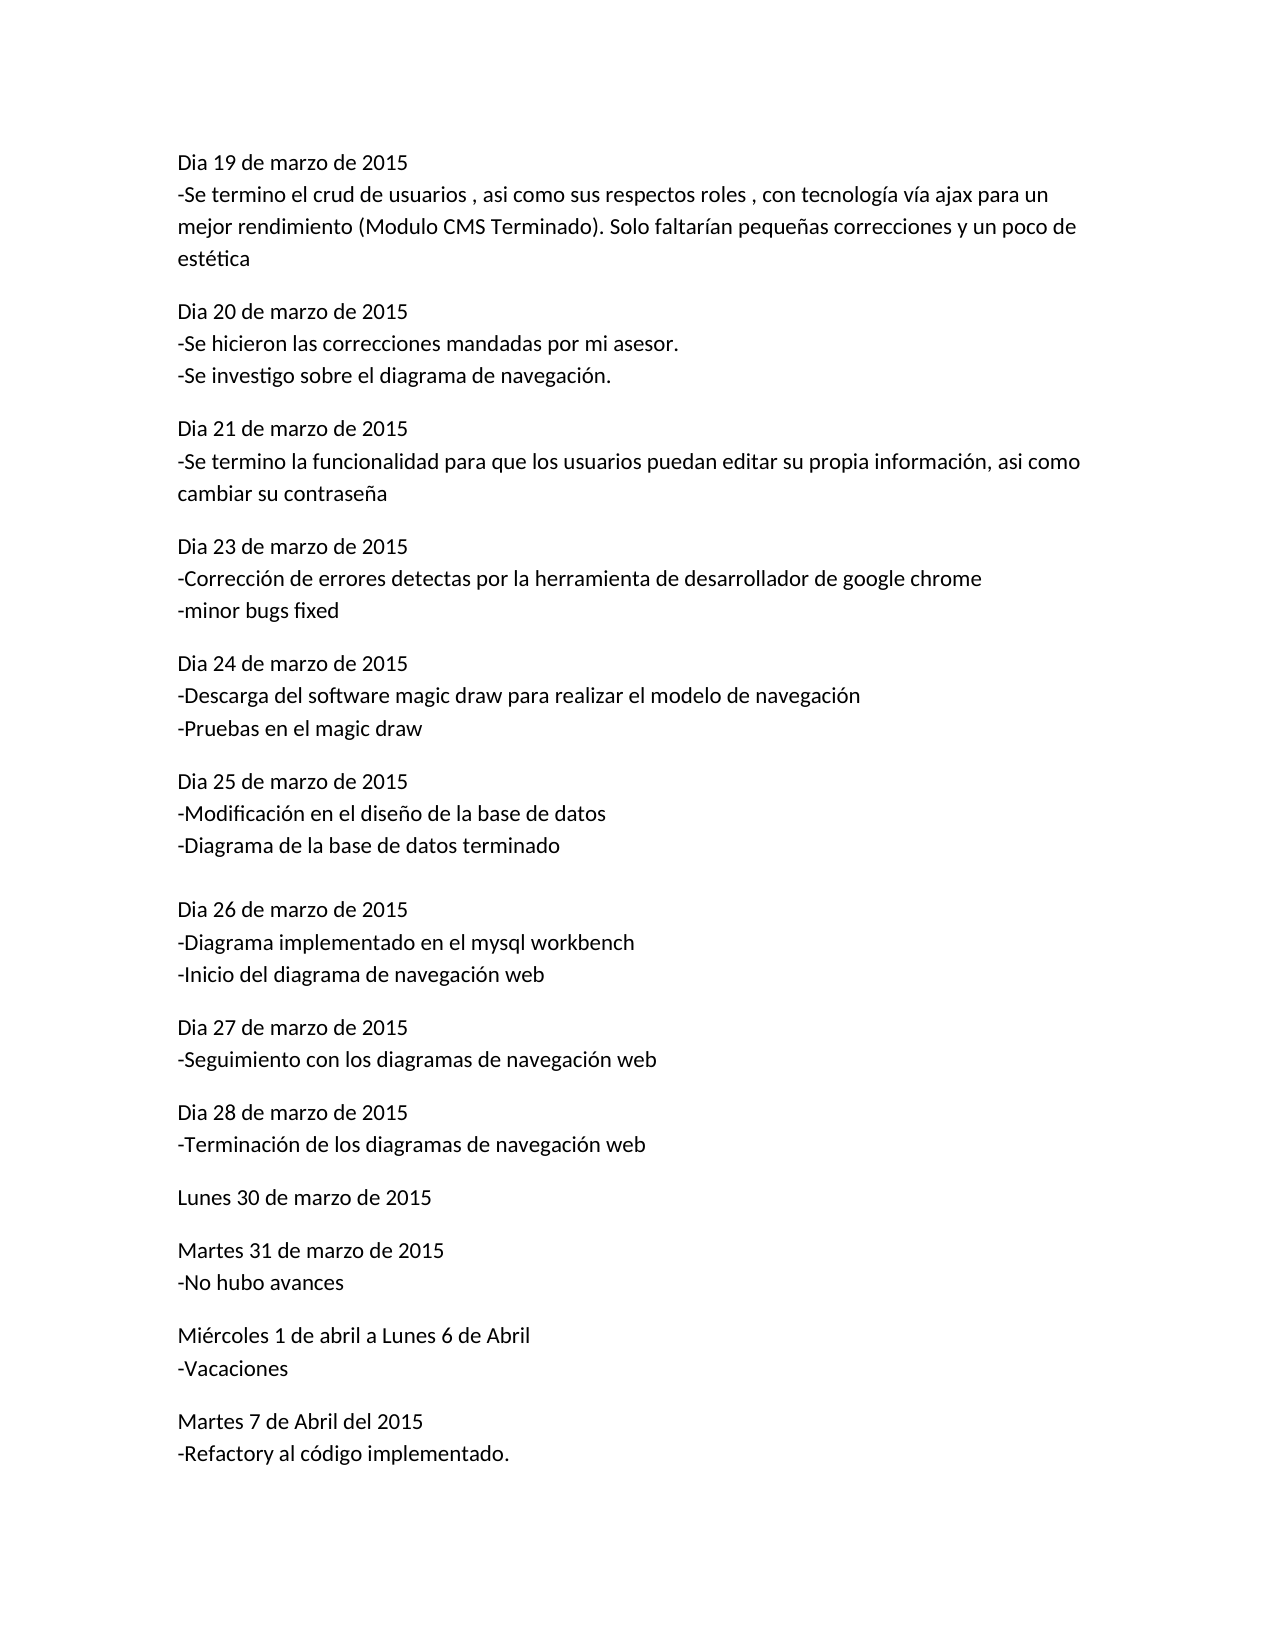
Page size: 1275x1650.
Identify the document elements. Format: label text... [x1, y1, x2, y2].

text Dia 19 de marzo de 2015 -Se termino el crud de usuarios , asi como sus respectos roles , con tecnología vía ajax para un mejor rendimiento (Modulo CMS Terminado). Solo faltarían pequeñas correcciones y un poco de estética [177, 148, 1098, 272]
text Dia 28 de marzo de 2015 -Terminación de los diagramas de navegación web [177, 1098, 1098, 1158]
text Martes 7 de Abril del 2015 -Refactory al código implementado. [177, 1407, 1098, 1467]
text Martes 31 de marzo de 2015 -No hubo avances [177, 1236, 1098, 1297]
text Dia 20 de marzo de 2015 -Se hicieron las correcciones mandadas por mi asesor. -Se investigo sobre el diagrama de navegación. [177, 297, 1098, 389]
text Miércoles 1 de abril a Lunes 6 de Abril -Vacaciones [177, 1322, 1098, 1382]
text Lunes 30 de marzo de 2015 [177, 1183, 1098, 1211]
text Dia 24 de marzo de 2015 -Descarga del software magic draw para realizar el modelo de navegación -Pruebas en el magic draw [177, 649, 1098, 742]
text Dia 25 de marzo de 2015 -Modificación en el diseño de la base de datos -Diagrama de la base de datos terminado Dia 26 de marzo de 2015 -Diagrama implementado en el mysql workbench -Inicio del diagrama de navegación web [177, 767, 1098, 988]
text Dia 21 de marzo de 2015 -Se termino la funcionalidad para que los usuarios puedan editar su propia información, asi como cambiar su contraseña [177, 414, 1098, 507]
text Dia 23 de marzo de 2015 -Corrección de errores detectas por la herramienta de desarrollador de google chrome -minor bugs fixed [177, 532, 1098, 624]
text Dia 27 de marzo de 2015 -Seguimiento con los diagramas de navegación web [177, 1013, 1098, 1073]
